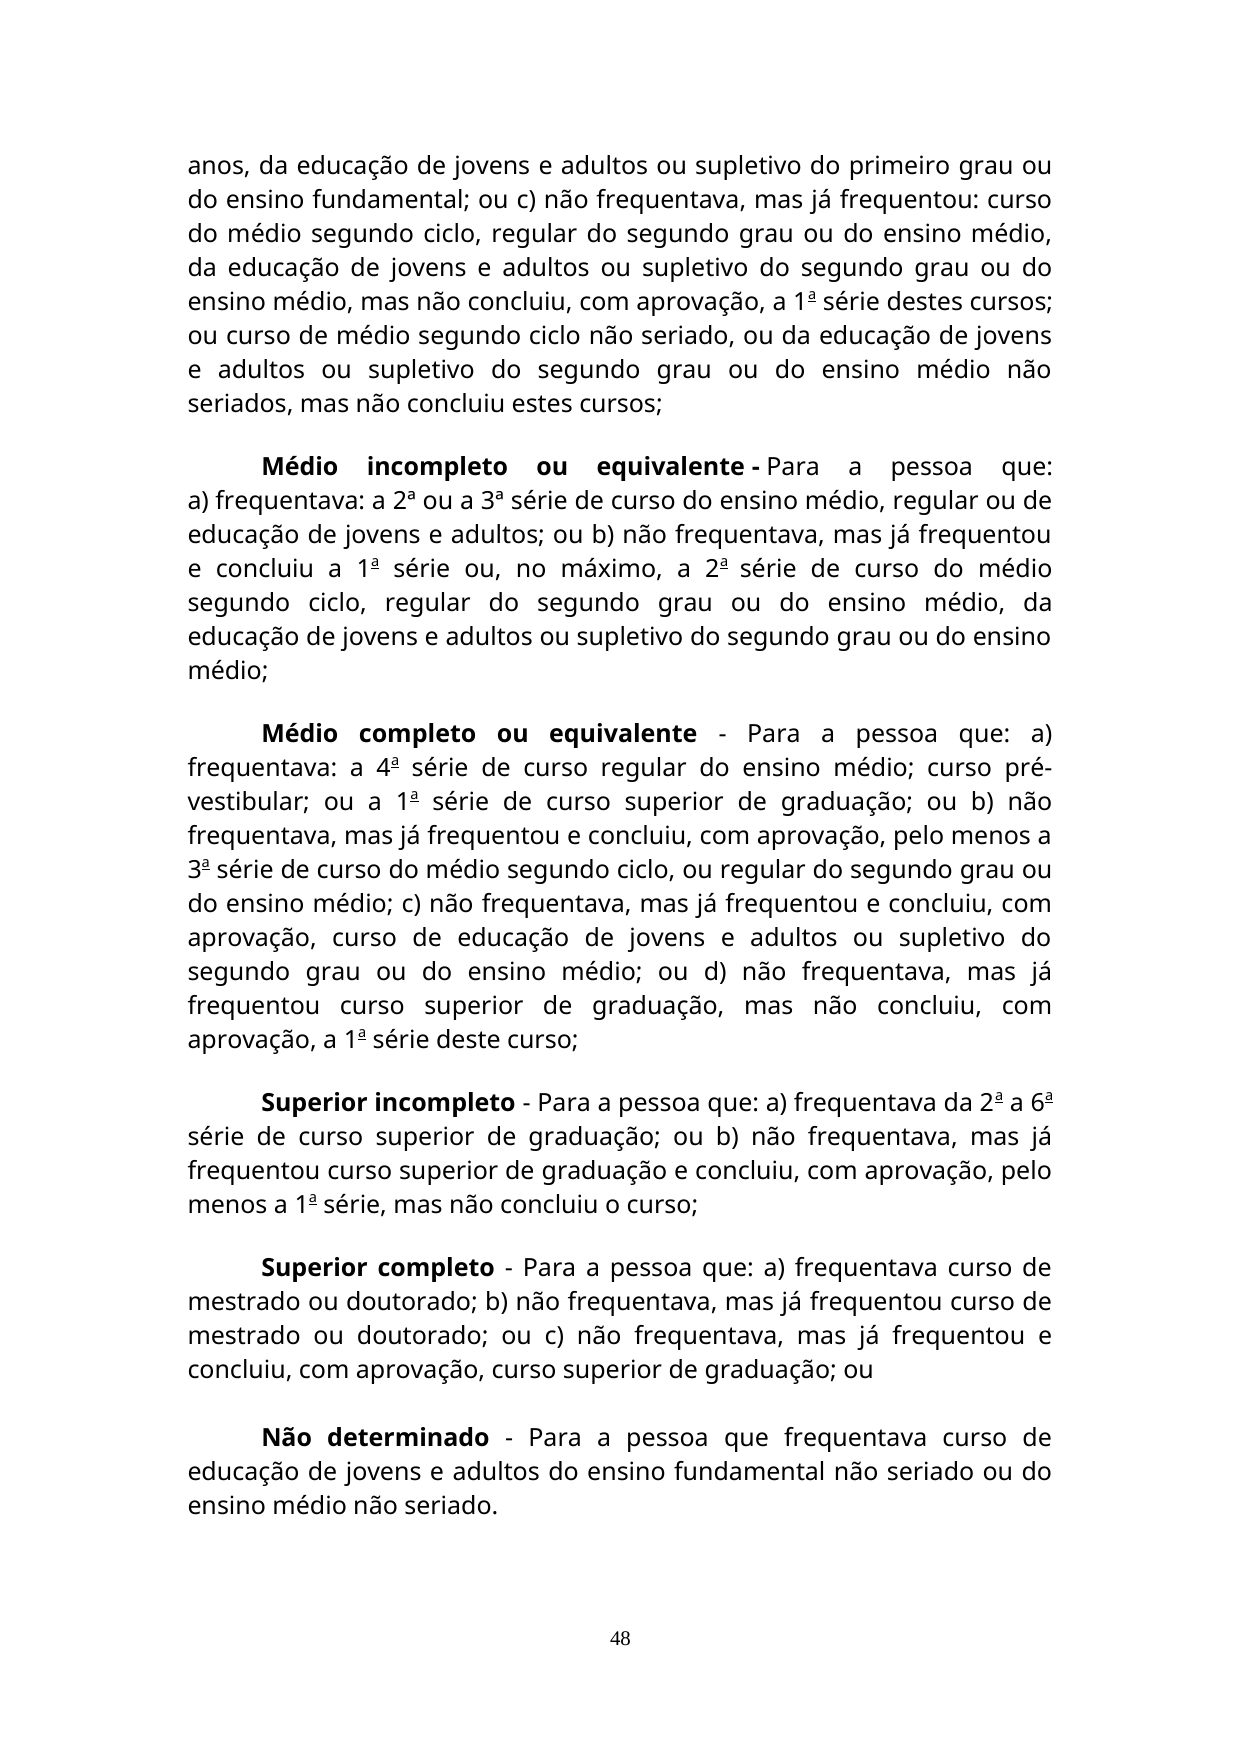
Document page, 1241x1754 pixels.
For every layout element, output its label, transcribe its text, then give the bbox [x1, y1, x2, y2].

text Não determinado - Para a pessoa que frequentava curso de educação de jovens e adultos do ensino fundamental não seriado ou do ensino médio não seriado. [187, 1419, 1053, 1522]
text Médio completo ou equivalente - Para a pessoa que: a) frequentava: a 4a série de curso regular do ensino médio; curso pré-vestibular; ou a 1a série de curso superior de graduação; ou b) não frequentava, mas já frequentou e concluiu, com aprovação, pelo menos a 3a série de curso do médio segundo ciclo, ou regular do segundo grau ou do ensino médio; c) não frequentava, mas já frequentou e concluiu, com aprovação, curso de educação de jovens e adultos ou supletivo do segundo grau ou do ensino médio; ou d) não frequentava, mas já frequentou curso superior de graduação, mas não concluiu, com aprovação, a 1a série deste curso; [187, 716, 1053, 1056]
text Superior completo - Para a pessoa que: a) frequentava curso de mestrado ou doutorado; b) não frequentava, mas já frequentou curso de mestrado ou doutorado; ou c) não frequentava, mas já frequentou e concluiu, com aprovação, curso superior de graduação; ou [187, 1249, 1053, 1386]
text Médio incompleto ou equivalente - Para a pessoa que: a) frequentava: a 2ª ou a 3ª série de curso do ensino médio, regular ou de educação de jovens e adultos; ou b) não frequentava, mas já frequentou e concluiu a 1a série ou, no máximo, a 2a série de curso do médio segundo ciclo, regular do segundo grau ou do ensino médio, da educação de jovens e adultos ou supletivo do segundo grau ou do ensino médio; [187, 449, 1053, 687]
text Superior incompleto - Para a pessoa que: a) frequentava da 2a a 6a série de curso superior de graduação; ou b) não frequentava, mas já frequentou curso superior de graduação e concluiu, com aprovação, pelo menos a 1a série, mas não concluiu o curso; [187, 1084, 1053, 1221]
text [187, 148, 1053, 420]
